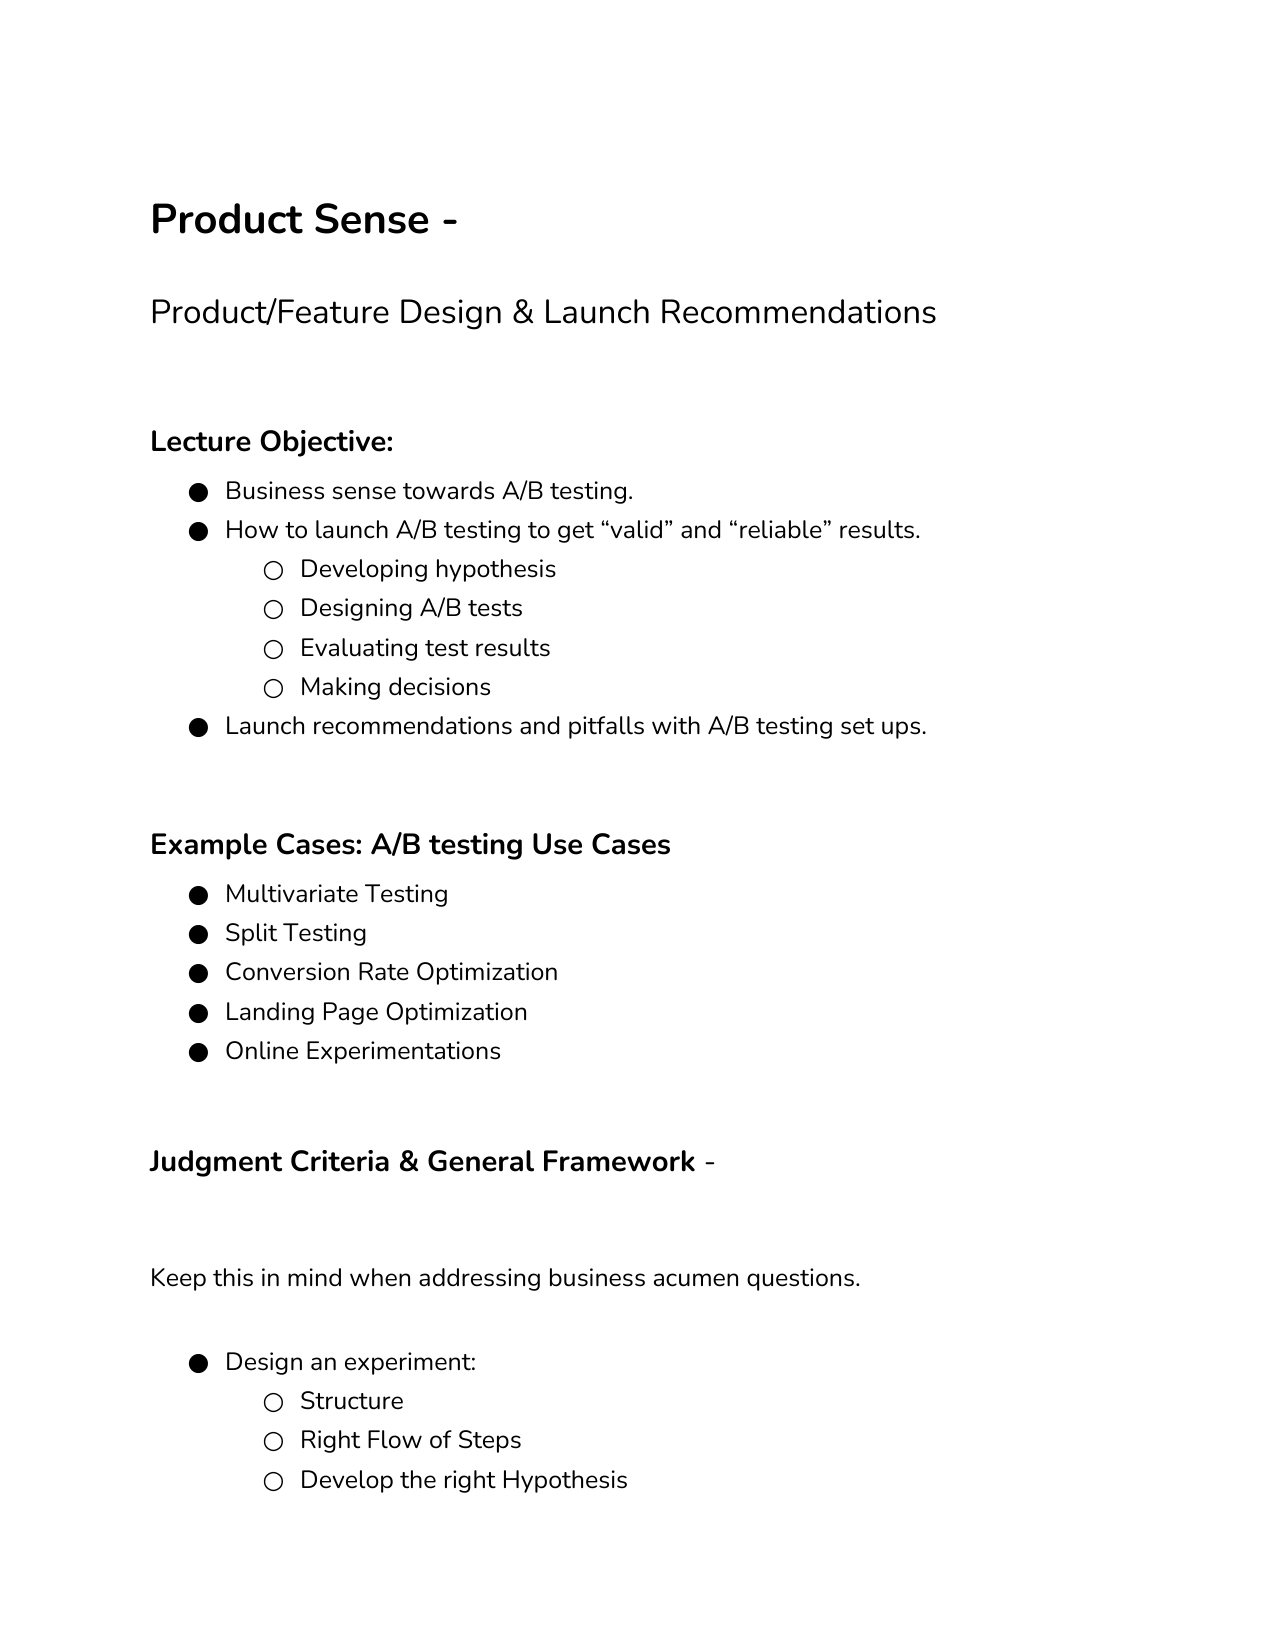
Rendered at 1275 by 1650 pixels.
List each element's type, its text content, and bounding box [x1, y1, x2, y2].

list Online Experimentations [187, 1034, 1125, 1068]
list Design an experiment: [187, 1345, 1125, 1379]
list Developing hypothesis [262, 552, 1125, 586]
subtitle Product Sense - [150, 192, 1125, 248]
list How to launch A/B testing to get “valid” and “reliable” results. [187, 513, 1125, 547]
list Conversion Rate Optimization [187, 955, 1125, 989]
list Structure [262, 1384, 1125, 1418]
subtitle Example Cases: A/B testing Use Cases [150, 825, 1125, 864]
list Business sense towards A/B testing. [187, 474, 1125, 508]
list Designing A/B tests [262, 591, 1125, 626]
list Landing Page Optimization [187, 994, 1125, 1029]
subtitle Judgment Criteria & General Framework - [150, 1142, 1125, 1222]
list Evaluating test results [262, 631, 1125, 665]
list Develop the right Hypothesis [262, 1463, 1125, 1497]
list Launch recommendations and pitfalls with A/B testing set ups. [187, 709, 1125, 743]
list Making decisions [262, 670, 1125, 704]
list Right Flow of Steps [262, 1424, 1125, 1458]
subtitle Keep this in mind when addressing business acumen questions. [150, 1261, 1125, 1295]
list Split Testing [187, 916, 1125, 950]
subtitle Lecture Objective: [150, 422, 1125, 461]
list Multivariate Testing [187, 877, 1125, 911]
subtitle Product/Feature Design & Launch Recommendations [150, 290, 1125, 336]
